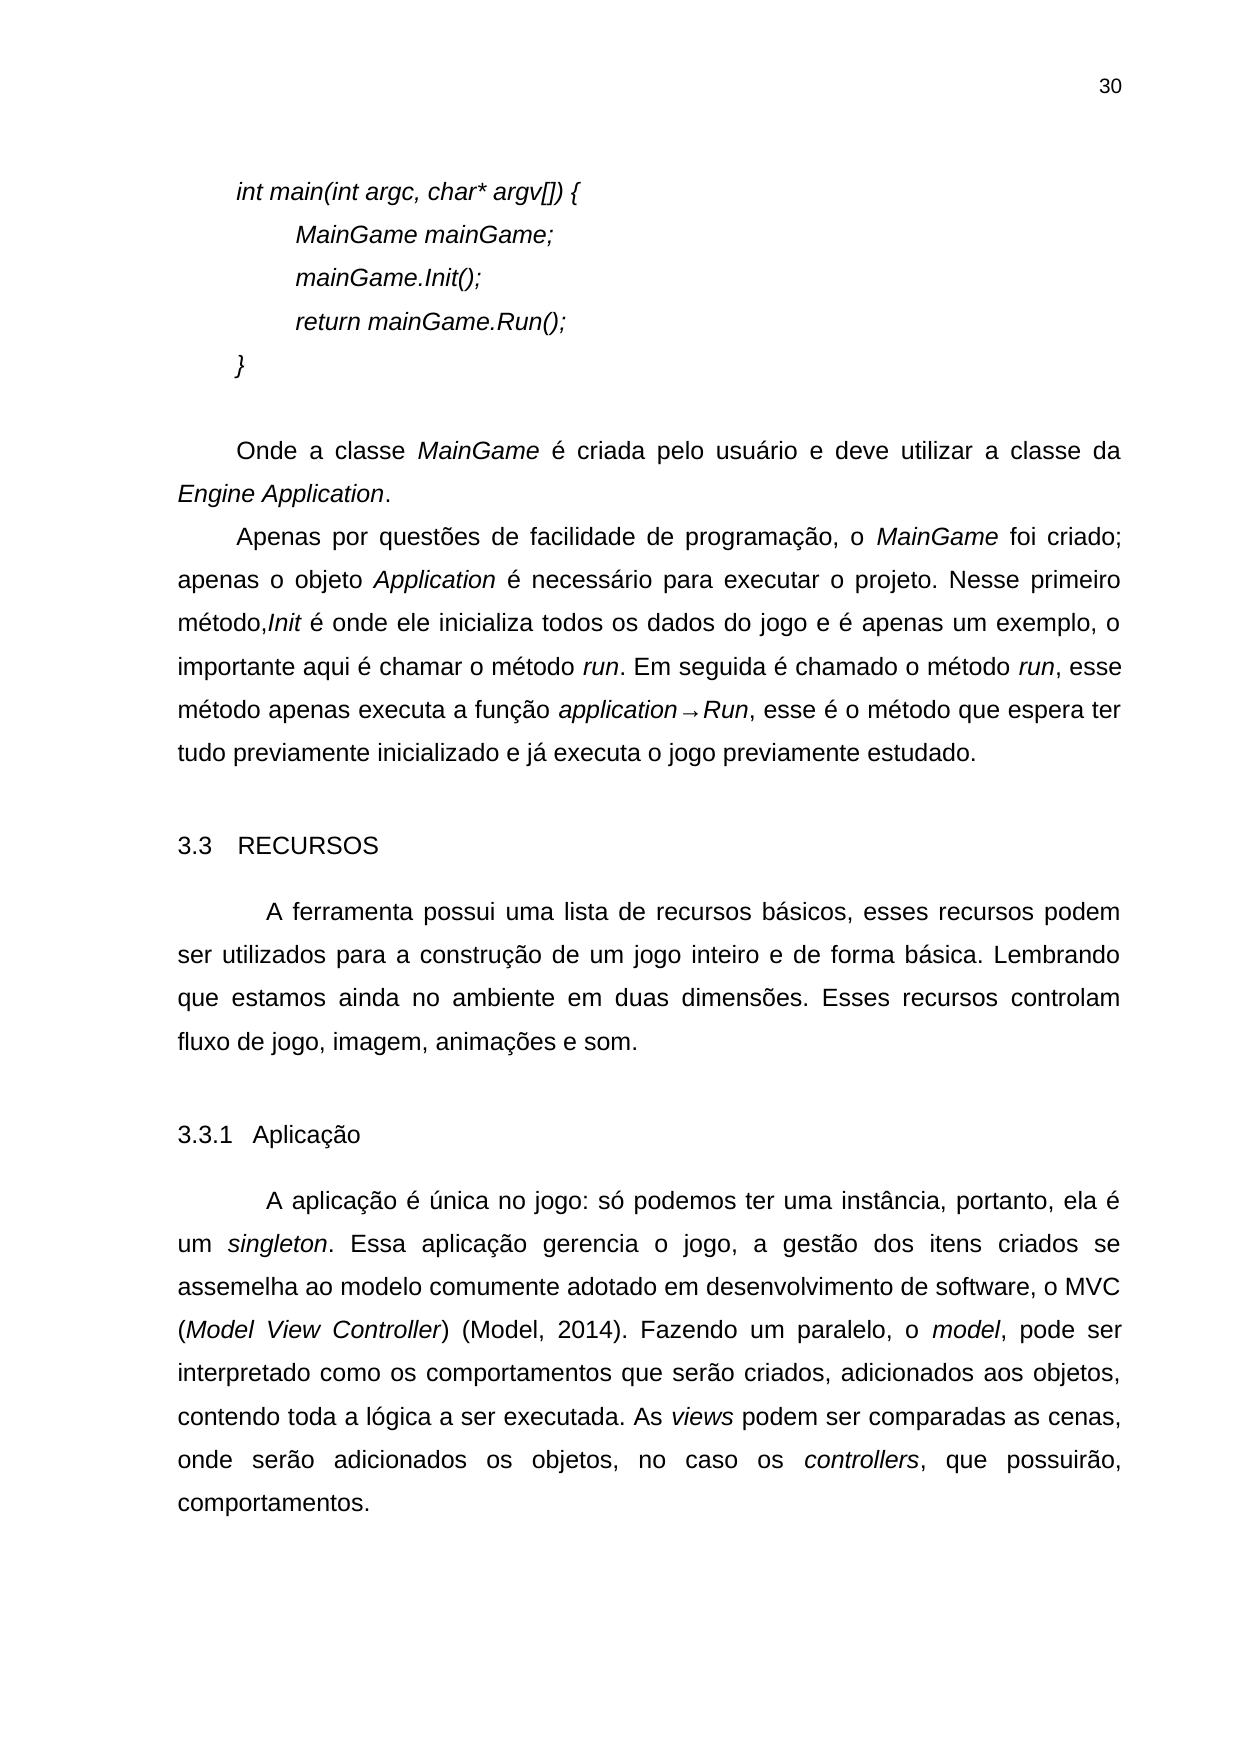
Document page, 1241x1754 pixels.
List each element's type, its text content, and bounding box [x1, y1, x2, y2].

text A aplicação é única no jogo: só podemos ter uma instância, portanto, ela é um singleton. Essa aplicação gerencia o jogo, a gestão dos itens criados se assemelha ao modelo comumente adotado em desenvolvimento de software, o MVC (Model View Controller) (Model, 2014). Fazendo um paralelo, o model, pode ser interpretado como os comportamentos que serão criados, adicionados aos objetos, contendo toda a lógica a ser executada. As views podem ser comparadas as cenas, onde serão adicionados os objetos, no caso os controllers, que possuirão, comportamentos. [177, 1186, 1122, 1517]
text A ferramenta possui uma lista de recursos básicos, esses recursos podem ser utilizados para a construção de um jogo inteiro e de forma básica. Lembrando que estamos ainda no ambiente em duas dimensões. Esses recursos controlam fluxo de jogo, imagem, animações e som. [177, 897, 1122, 1055]
text Apenas por questões de facilidade de programação, o MainGame foi criado; apenas o objeto Application é necessário para executar o projeto. Nesse primeiro método,Init é onde ele inicializa todos os dados do jogo e é apenas um exemplo, o importante aqui é chamar o método run. Em seguida é chamado o método run, esse método apenas executa a função application→Run, esse é o método que espera ter tudo previamente inicializado e já executa o jogo previamente estudado. [177, 522, 1122, 767]
text int main(int argc, char* argv[]) { [177, 177, 1122, 206]
text MainGame mainGame; [177, 220, 1122, 249]
subtitle Recursos [177, 831, 1122, 860]
text mainGame.Init(); [177, 263, 1122, 292]
text Onde a classe MainGame é criada pelo usuário e deve utilizar a classe da Engine Application. [177, 436, 1122, 508]
text return mainGame.Run(); [177, 307, 1122, 335]
text } [177, 350, 1122, 378]
subtitle Aplicação [177, 1120, 1122, 1148]
